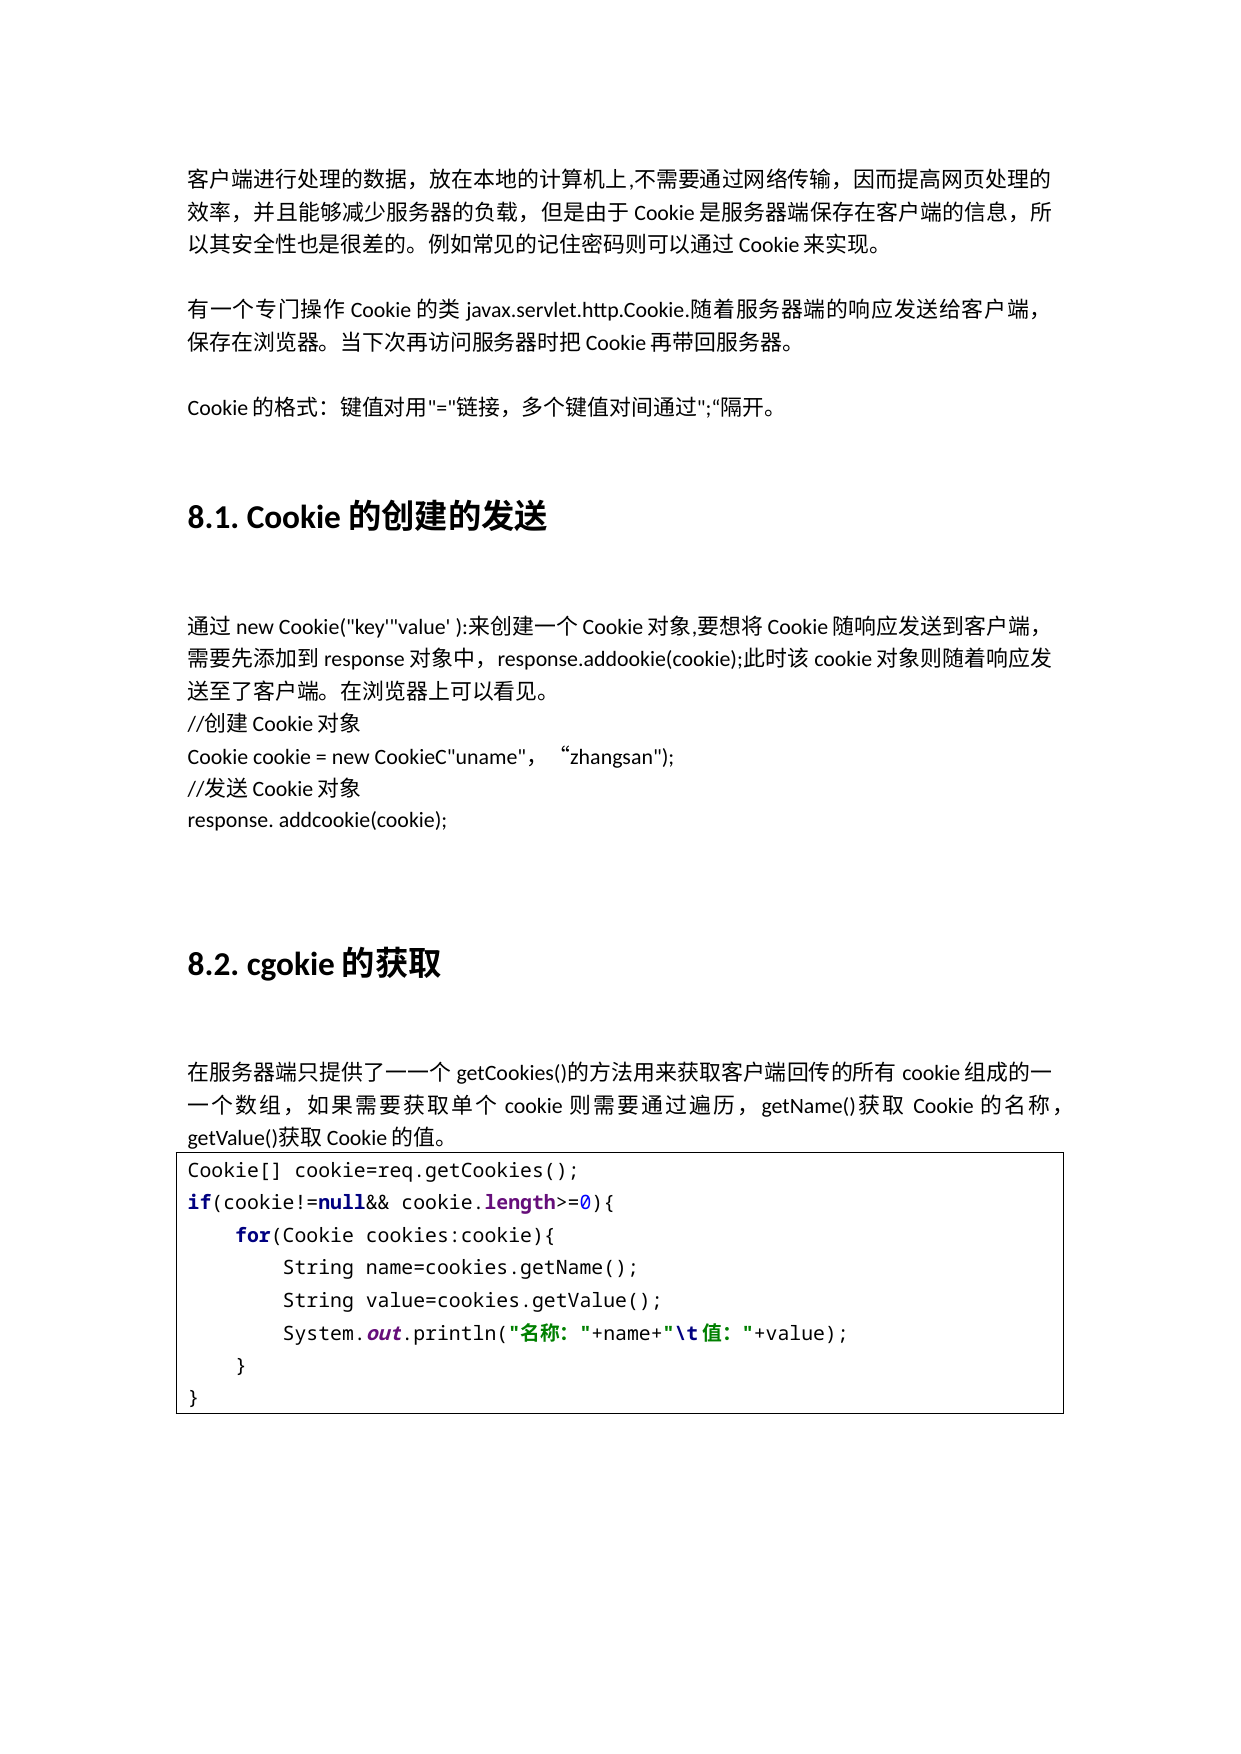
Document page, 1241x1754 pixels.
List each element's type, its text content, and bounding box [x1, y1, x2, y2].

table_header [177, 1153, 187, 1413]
text //发送Cookie对象 [187, 771, 1053, 803]
text 在服务器端只提供了一一个getCookies()的方法用来获取客户端回传的所有cookie组成的一一个数组，如果需要获取单个cookie则需要通过遍历，getName()获取 Cookie的名称，getValue()获取 Cookie的值。 [187, 1055, 1053, 1152]
subtitle 8.1. Cookie的创建的发送 [187, 482, 1053, 547]
subtitle 8.2. cgokie的获取 [187, 928, 1053, 993]
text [187, 162, 1053, 259]
text 通过new Cookie("key'"value' ):来创建一个Cookie对象,要想将Cookie随响应发送到客户端，需要先添加到response对象中，response.addookie(cookie);此时该 cookie对象则随着响应发送至了客户端。在浏览器上可以看见。 [187, 608, 1053, 706]
text Cookie cookie = new CookieC"uname"，“zhangsan"); [187, 738, 1053, 771]
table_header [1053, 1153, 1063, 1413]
text Cookie的格式：键值对用"="链接，多个键值对间通过";“隔开。 [187, 389, 1053, 422]
text //创建Cookie对象 [187, 706, 1053, 738]
text 有一个专门操作Cookie的类javax.servlet.http.Cookie.随着服务器端的响应发送给客户端，保存在浏览器。当下次再访问服务器时把Cookie再带回服务器。 [187, 292, 1053, 357]
text response. addcookie(cookie); [187, 803, 1053, 836]
